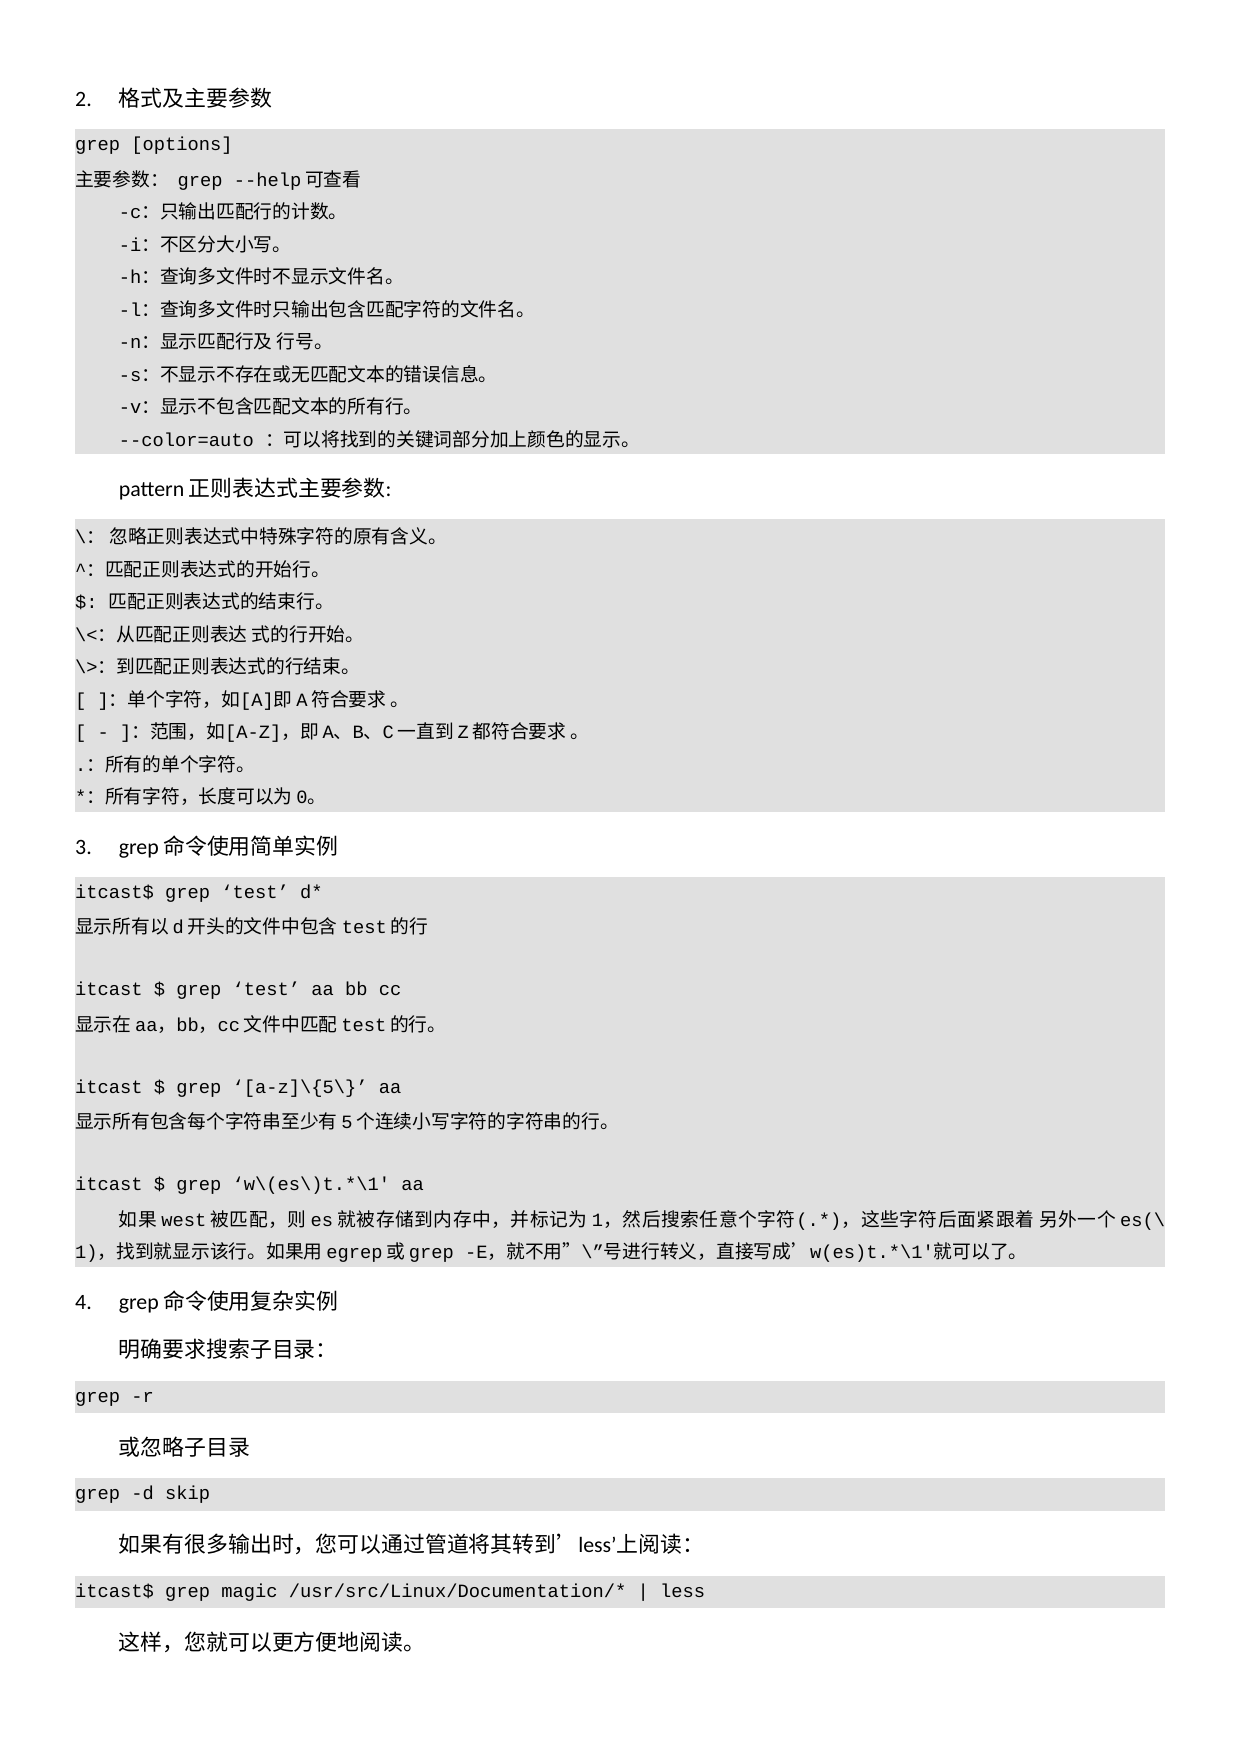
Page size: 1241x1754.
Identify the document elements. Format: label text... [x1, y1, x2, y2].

text 明确要求搜索子目录： [75, 1332, 1165, 1364]
text 显示所有以d开头的文件中包含 test的行 [75, 909, 1165, 942]
text 或忽略子目录 [75, 1429, 1165, 1462]
text itcast $ grep ‘w\(es\)t.*\1′ aa [75, 1169, 1165, 1202]
text --color=auto ：可以将找到的关键词部分加上颜色的显示。 [75, 422, 1165, 454]
text 主要参数： grep --help可查看 [75, 162, 1165, 194]
text -n：显示匹配行及 行号。 [75, 324, 1165, 357]
text -l：查询多文件时只输出包含匹配字符的文件名。 [75, 292, 1165, 324]
text itcast$ grep magic /usr/src/Linux/Documentation/* | less [75, 1576, 1165, 1608]
text 如果有很多输出时，您可以通过管道将其转到’less’上阅读： [75, 1527, 1165, 1559]
text ^：匹配正则表达式的开始行。 [75, 552, 1165, 584]
text $: 匹配正则表达式的结束行。 [75, 584, 1165, 617]
text -s：不显示不存在或无匹配文本的错误信息。 [75, 357, 1165, 389]
list grep命令使用简单实例 [75, 828, 1165, 861]
text 如果west被匹配，则es就被存储到内存中，并标记为1，然后搜索任意个字符(.*)，这些字符后面紧跟着 另外一个es(\1)，找到就显示该行。如果用egrep或grep -E，就不用”\”号进行转义，直接写成’w(es)t.*\1′就可以了。 [75, 1202, 1165, 1267]
text .：所有的单个字符。 [75, 747, 1165, 779]
list grep命令使用复杂实例 [75, 1283, 1165, 1316]
text -c：只输出匹配行的计数。 [75, 194, 1165, 227]
text \： 忽略正则表达式中特殊字符的原有含义。 [75, 519, 1165, 552]
text [ - ]：范围，如[A-Z]，即A、B、C一直到Z都符合要求 。 [75, 714, 1165, 747]
text 显示在aa，bb，cc文件中匹配test的行。 [75, 1007, 1165, 1039]
text \<：从匹配正则表达 式的行开始。 [75, 617, 1165, 649]
text 显示所有包含每个字符串至少有5个连续小写字符的字符串的行。 [75, 1104, 1165, 1137]
text grep [options] [75, 129, 1165, 162]
text -v：显示不包含匹配文本的所有行。 [75, 389, 1165, 422]
text [ ]：单个字符，如[A]即A符合要求 。 [75, 682, 1165, 714]
list 格式及主要参数 [75, 81, 1165, 113]
text 这样，您就可以更方便地阅读。 [75, 1624, 1165, 1657]
text grep -r [75, 1381, 1165, 1413]
text \>：到匹配正则表达式的行结束。 [75, 649, 1165, 682]
text itcast$ grep ‘test’ d* [75, 877, 1165, 909]
text grep -d skip [75, 1478, 1165, 1511]
text *：所有字符，长度可以为0。 [75, 779, 1165, 812]
text pattern正则表达式主要参数: [75, 471, 1165, 503]
text -i：不区分大小写。 [75, 227, 1165, 259]
text itcast $ grep ‘[a-z]\{5\}’ aa [75, 1072, 1165, 1104]
text itcast $ grep ‘test’ aa bb cc [75, 974, 1165, 1007]
text -h：查询多文件时不显示文件名。 [75, 259, 1165, 292]
